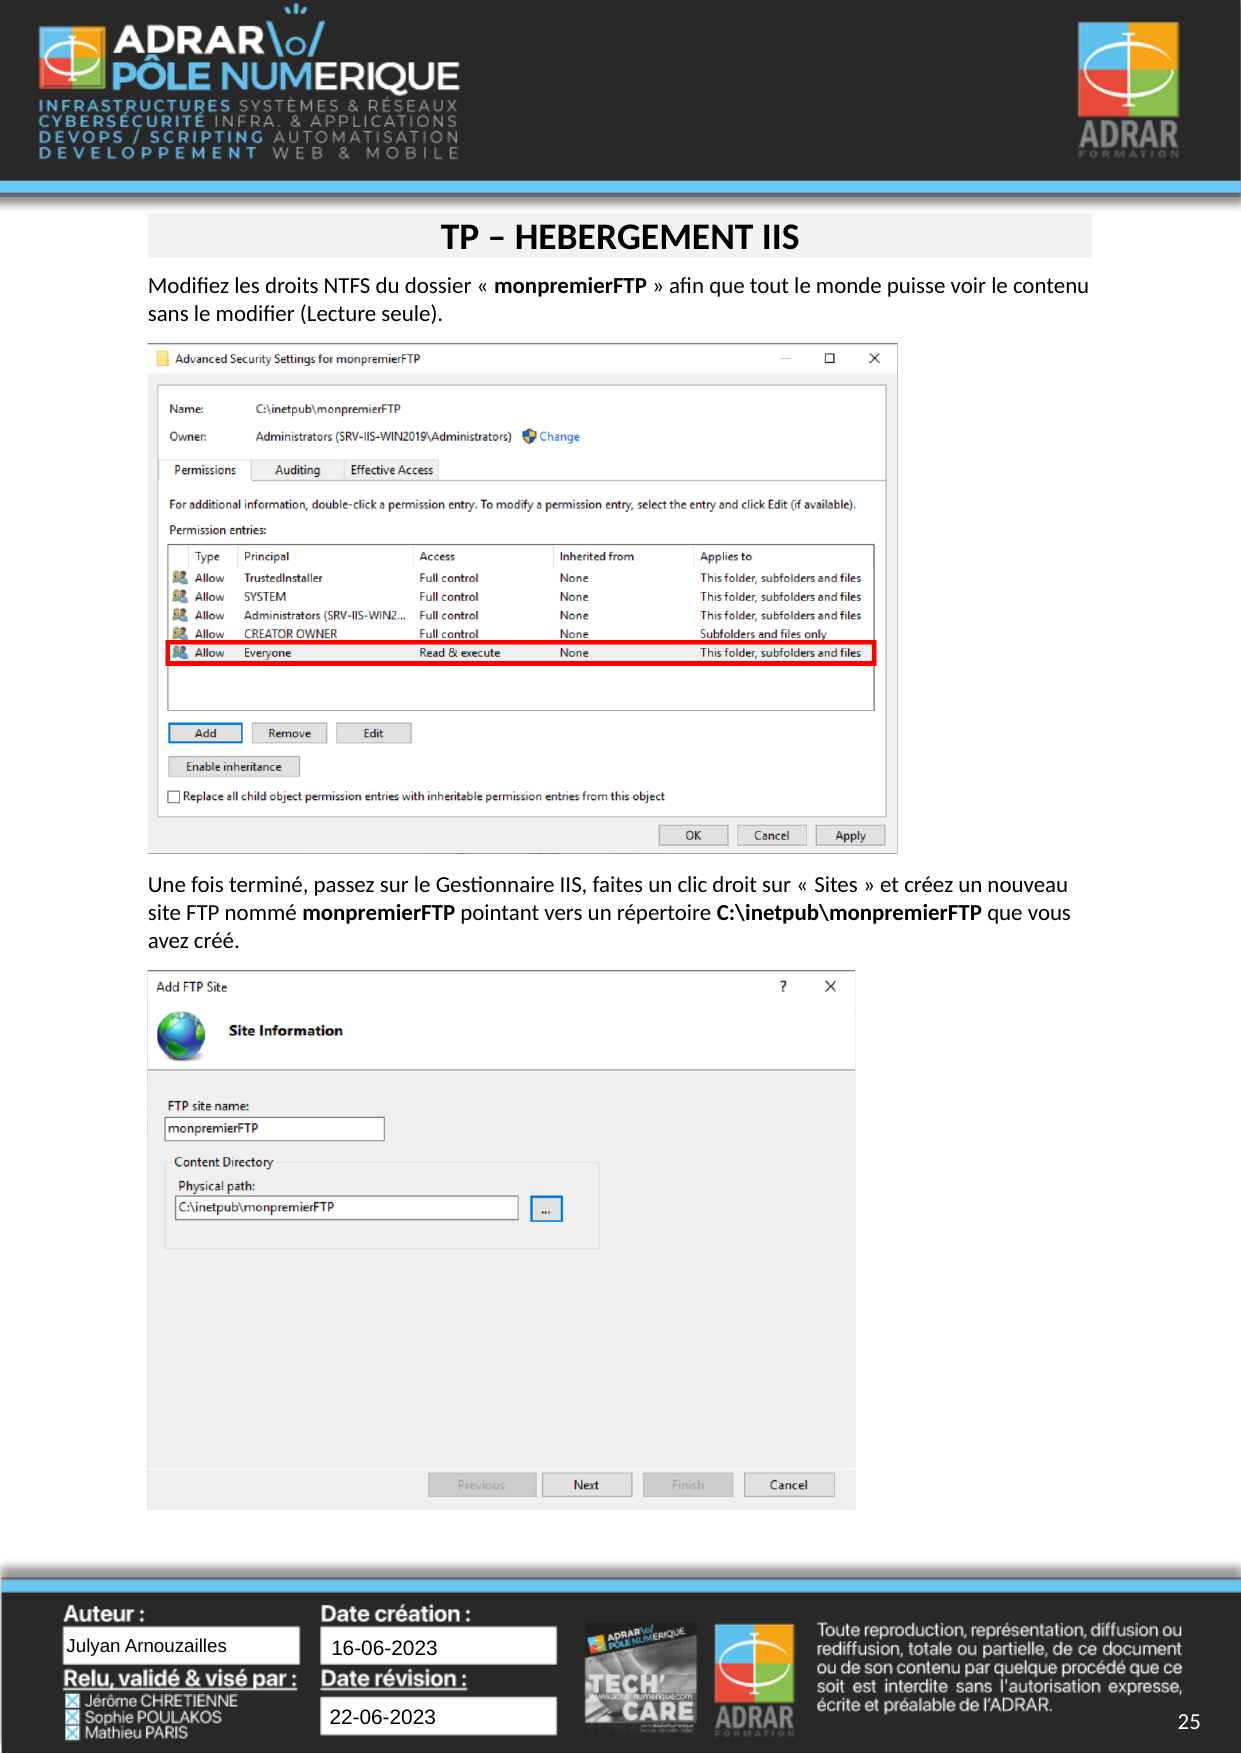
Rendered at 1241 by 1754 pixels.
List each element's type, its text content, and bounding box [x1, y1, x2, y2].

text Modifiez les droits NTFS du dossier « monpremierFTP » afin que tout le monde puisse voir le contenu sans le modifier (Lecture seule). [148, 271, 1092, 327]
picture [0, 0, 1241, 197]
text Une fois terminé, passez sur le Gestionnaire IIS, faites un clic droit sur « Sites » et créez un nouveau site FTP nommé monpremierFTP pointant vers un répertoire C:\inetpub\monpremierFTP que vous avez créé. [148, 870, 1092, 954]
picture [147, 343, 898, 854]
picture [147, 970, 855, 1510]
picture [1, 1577, 1241, 1753]
